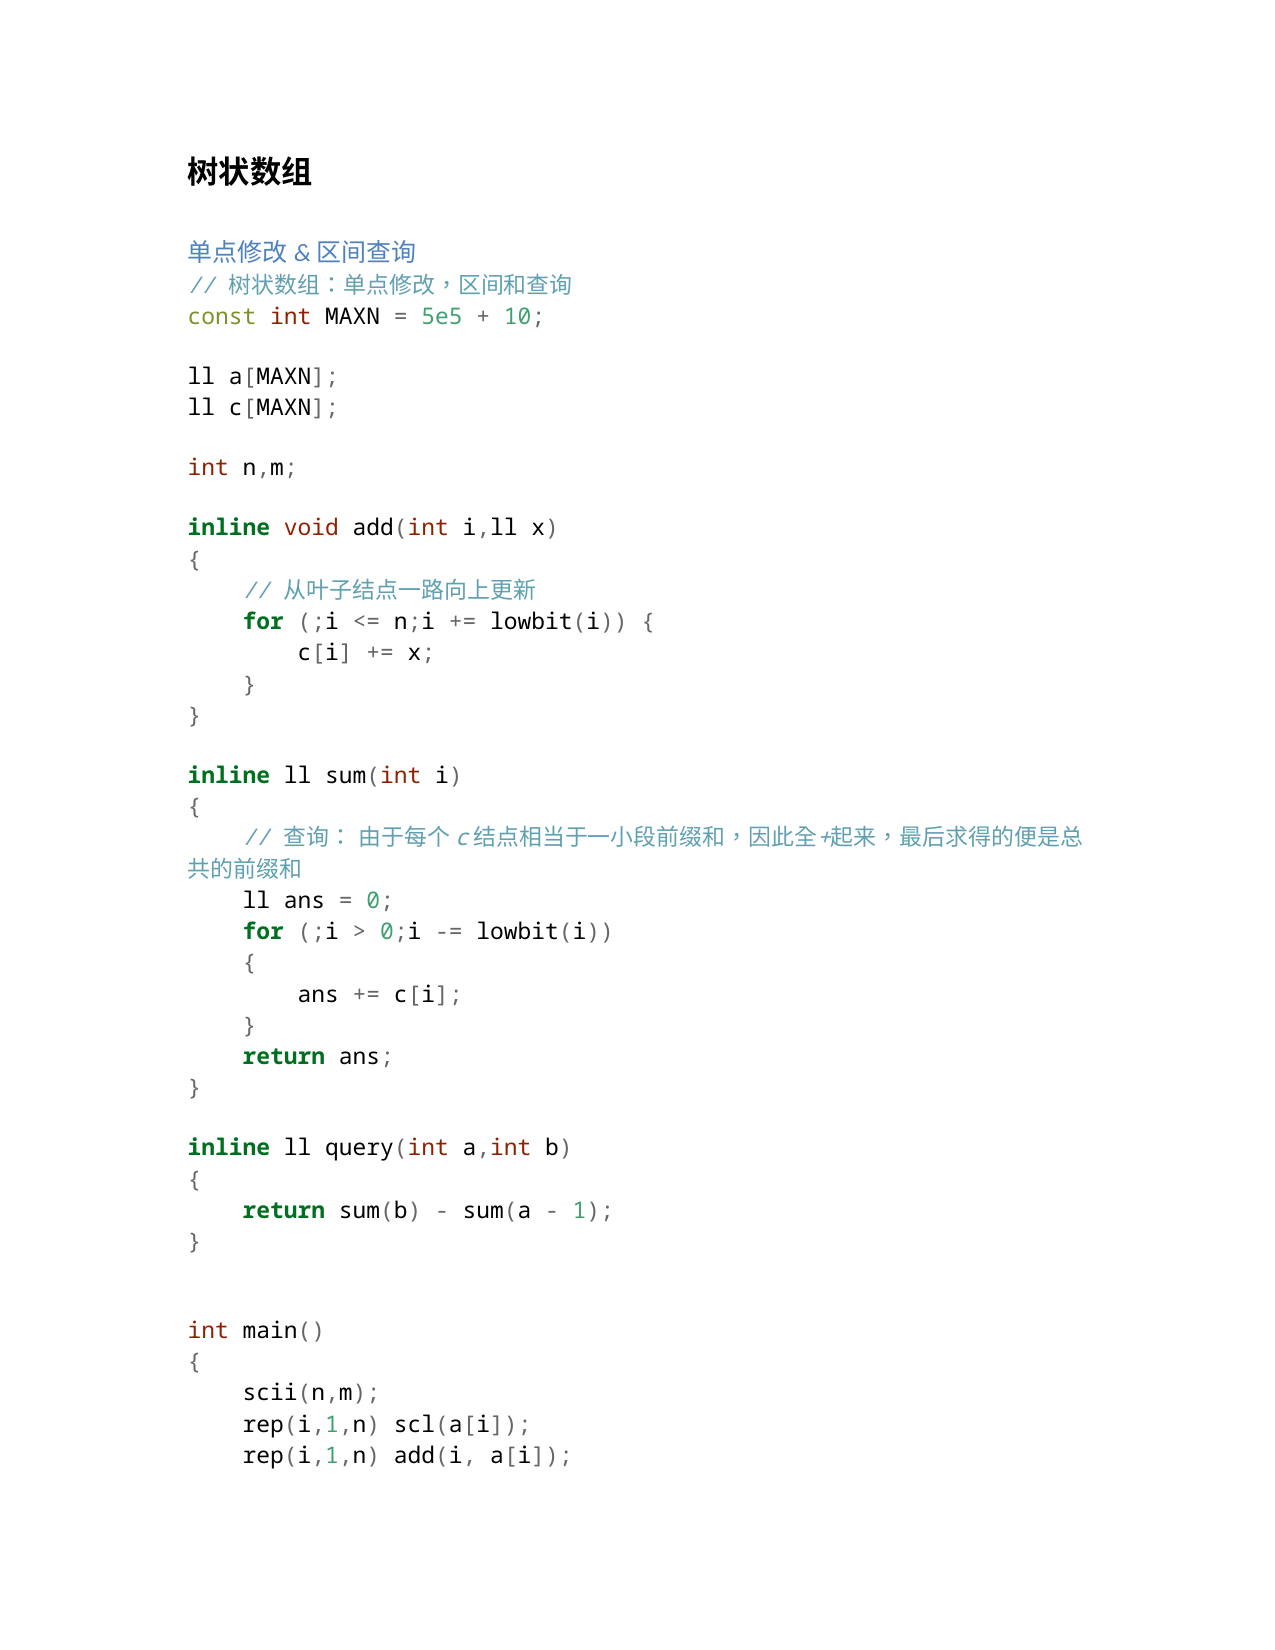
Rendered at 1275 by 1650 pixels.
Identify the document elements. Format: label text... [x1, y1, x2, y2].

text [187, 269, 1087, 1470]
subtitle 单点修改 & 区间查询 [187, 235, 1087, 269]
subtitle 树状数组 [187, 150, 1087, 193]
